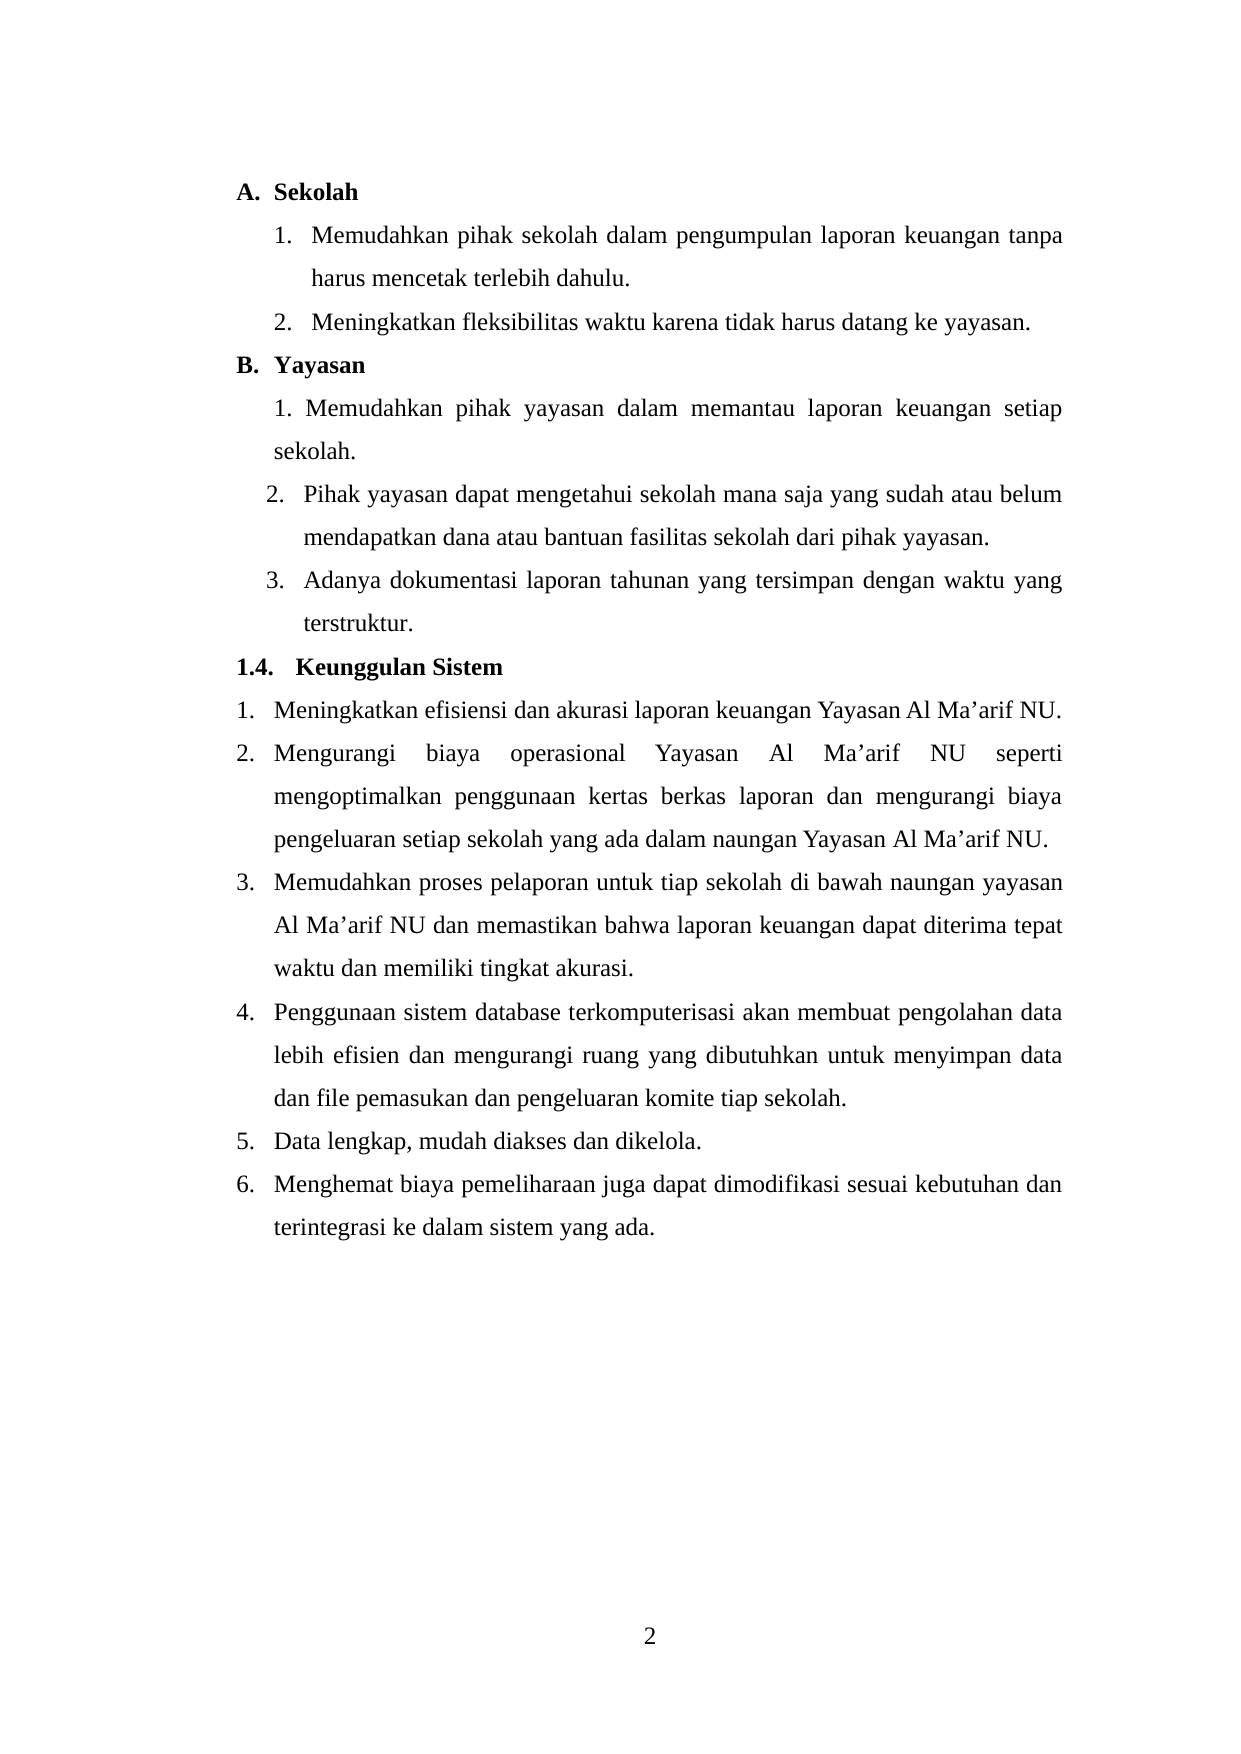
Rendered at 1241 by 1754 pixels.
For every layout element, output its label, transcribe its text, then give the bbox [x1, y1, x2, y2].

list Keunggulan Sistem [236, 652, 1063, 680]
list Adanya dokumentasi laporan tahunan yang tersimpan dengan waktu yang terstruktur. [266, 565, 1063, 637]
text 1. Memudahkan pihak yayasan dalam memantau laporan keuangan setiap sekolah. [274, 393, 1063, 465]
list Memudahkan pihak sekolah dalam pengumpulan laporan keuangan tanpa harus mencetak terlebih dahulu. [274, 220, 1063, 292]
list Pihak yayasan dapat mengetahui sekolah mana saja yang sudah atau belum mendapatkan dana atau bantuan fasilitas sekolah dari pihak yayasan. [266, 479, 1063, 551]
list Memudahkan proses pelaporan untuk tiap sekolah di bawah naungan yayasan Al Ma’arif NU dan memastikan bahwa laporan keuangan dapat diterima tepat waktu dan memiliki tingkat akurasi. [236, 867, 1063, 982]
list Yayasan [236, 350, 1063, 378]
list Mengurangi biaya operasional Yayasan Al Ma’arif NU seperti mengoptimalkan penggunaan kertas berkas laporan dan mengurangi biaya pengeluaran setiap sekolah yang ada dalam naungan Yayasan Al Ma’arif NU. [236, 738, 1063, 853]
list Meningkatkan efisiensi dan akurasi laporan keuangan Yayasan Al Ma’arif NU. [236, 695, 1063, 723]
list Meningkatkan fleksibilitas waktu karena tidak harus datang ke yayasan. [274, 307, 1063, 335]
list Menghemat biaya pemeliharaan juga dapat dimodifikasi sesuai kebutuhan dan terintegrasi ke dalam sistem yang ada. [236, 1169, 1063, 1241]
list Data lengkap, mudah diakses dan dikelola. [236, 1126, 1063, 1155]
subtitle Sekolah [236, 177, 1063, 206]
list Penggunaan sistem database terkomputerisasi akan membuat pengolahan data lebih efisien dan mengurangi ruang yang dibutuhkan untuk menyimpan data dan file pemasukan dan pengeluaran komite tiap sekolah. [236, 997, 1063, 1112]
